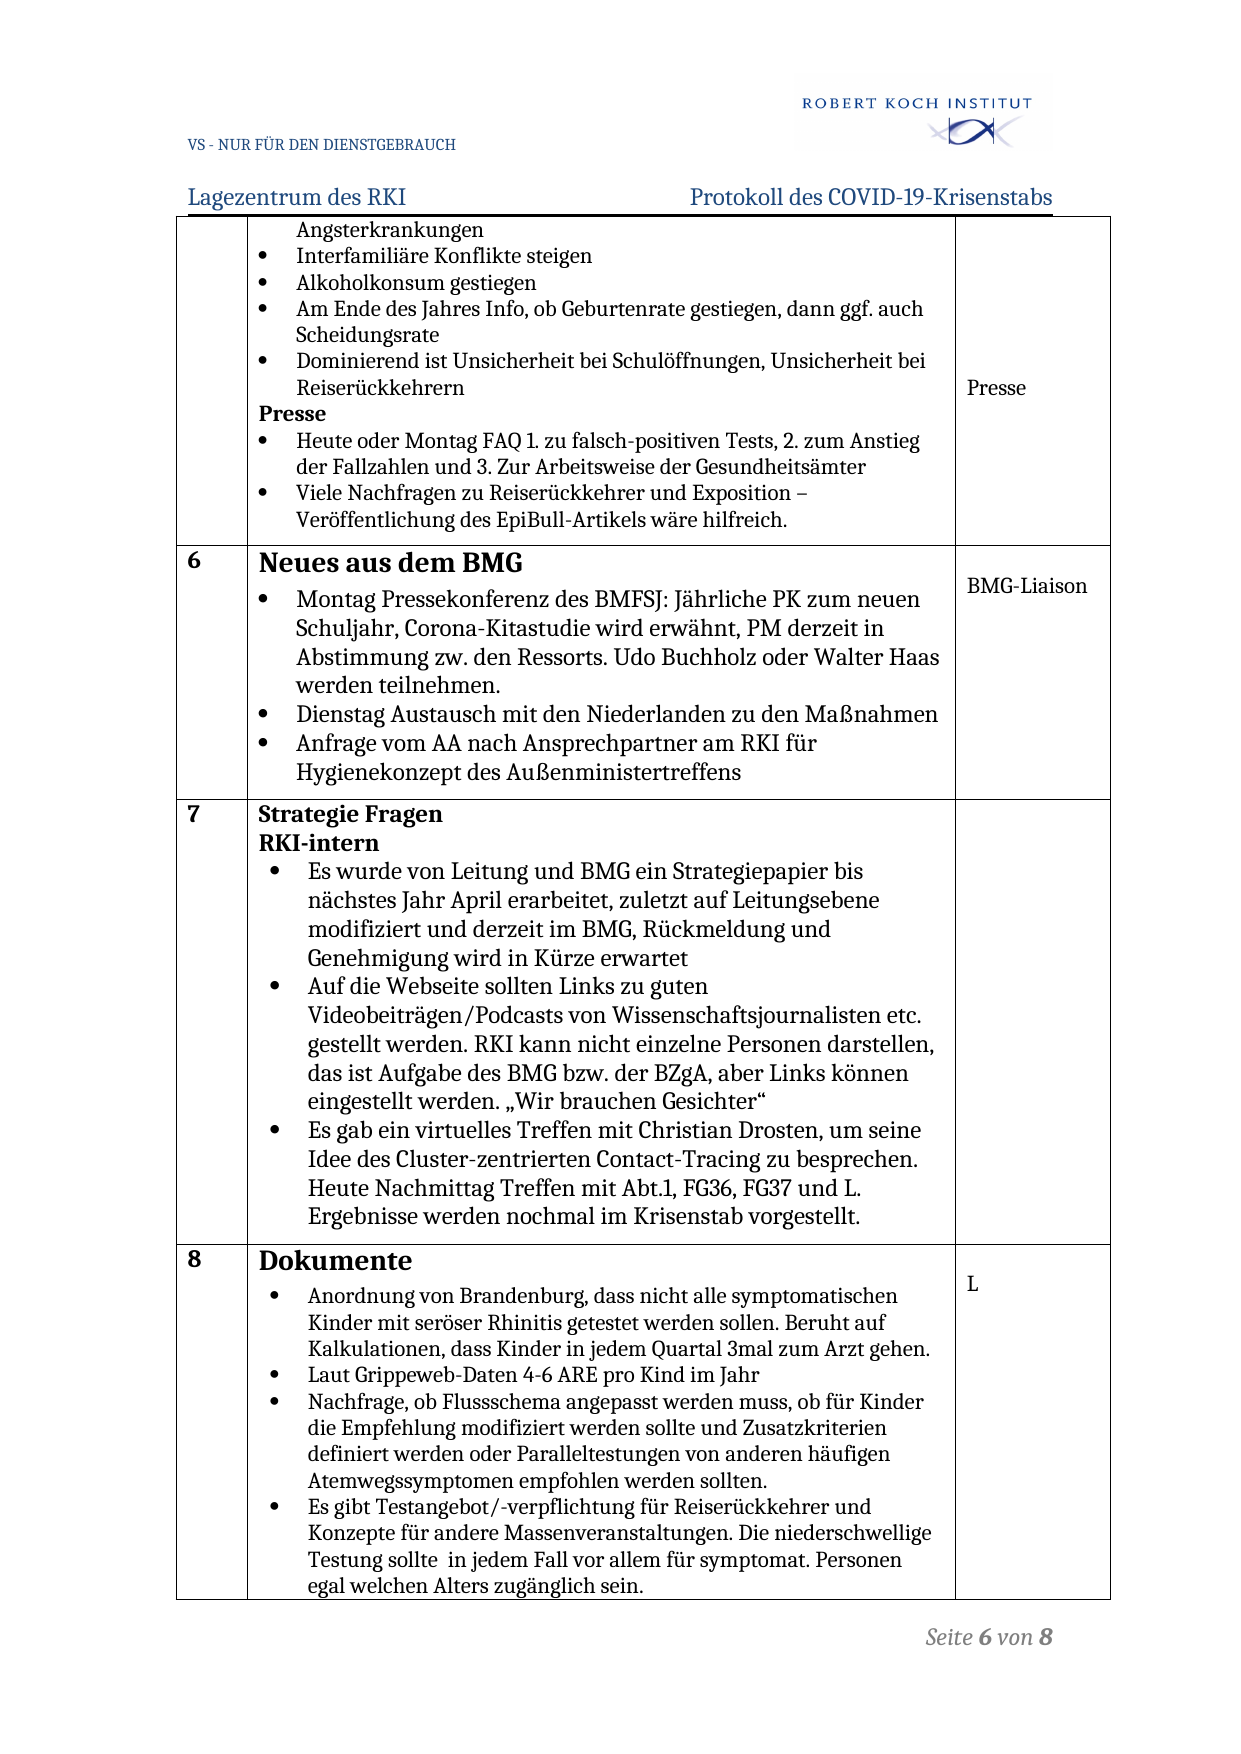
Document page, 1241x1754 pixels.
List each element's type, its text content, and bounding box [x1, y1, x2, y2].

table_cell 5 [177, 217, 247, 545]
table_cell L [956, 1245, 1110, 1599]
table_cell Neues aus dem BMG Montag Pressekonferenz des BMFSJ: Jährliche PK zum neuen Schuljahr, Corona-Kitastudie wird erwähnt, PM derzeit in Abstimmung zw. den Ressorts. Udo Buchholz oder Walter Haas werden teilnehmen. Dienstag Austausch mit den Niederlanden zu den Maßnahmen Anfrage vom AA nach Ansprechpartner am RKI für Hygienekonzept des Außenministertreffens [248, 546, 955, 799]
picture [794, 73, 1053, 151]
table_cell 8 [177, 1245, 247, 1599]
table_cell BZgA Presse [956, 217, 1110, 545]
table_cell BMG-Liaison [956, 546, 1110, 799]
table_cell 7 [177, 800, 247, 1243]
table_cell [956, 800, 1110, 1243]
table_cell Strategie Fragen RKI-intern Es wurde von Leitung und BMG ein Strategiepapier bis nächstes Jahr April erarbeitet, zuletzt auf Leitungsebene modifiziert und derzeit im BMG, Rückmeldung und Genehmigung wird in Kürze erwartet Auf die Webseite sollten Links zu guten Videobeiträgen/Podcasts von Wissenschaftsjournalisten etc. gestellt werden. RKI kann nicht einzelne Personen darstellen, das ist Aufgabe des BMG bzw. der BZgA, aber Links können eingestellt werden. „Wir brauchen Gesichter“ Es gab ein virtuelles Treffen mit Christian Drosten, um seine Idee des Cluster-zentrierten Contact-Tracing zu besprechen. Heute Nachmittag Treffen mit Abt.1, FG36, FG37 und L. Ergebnisse werden nochmal im Krisenstab vorgestellt. [248, 800, 955, 1243]
table_cell 6 [177, 546, 247, 799]
